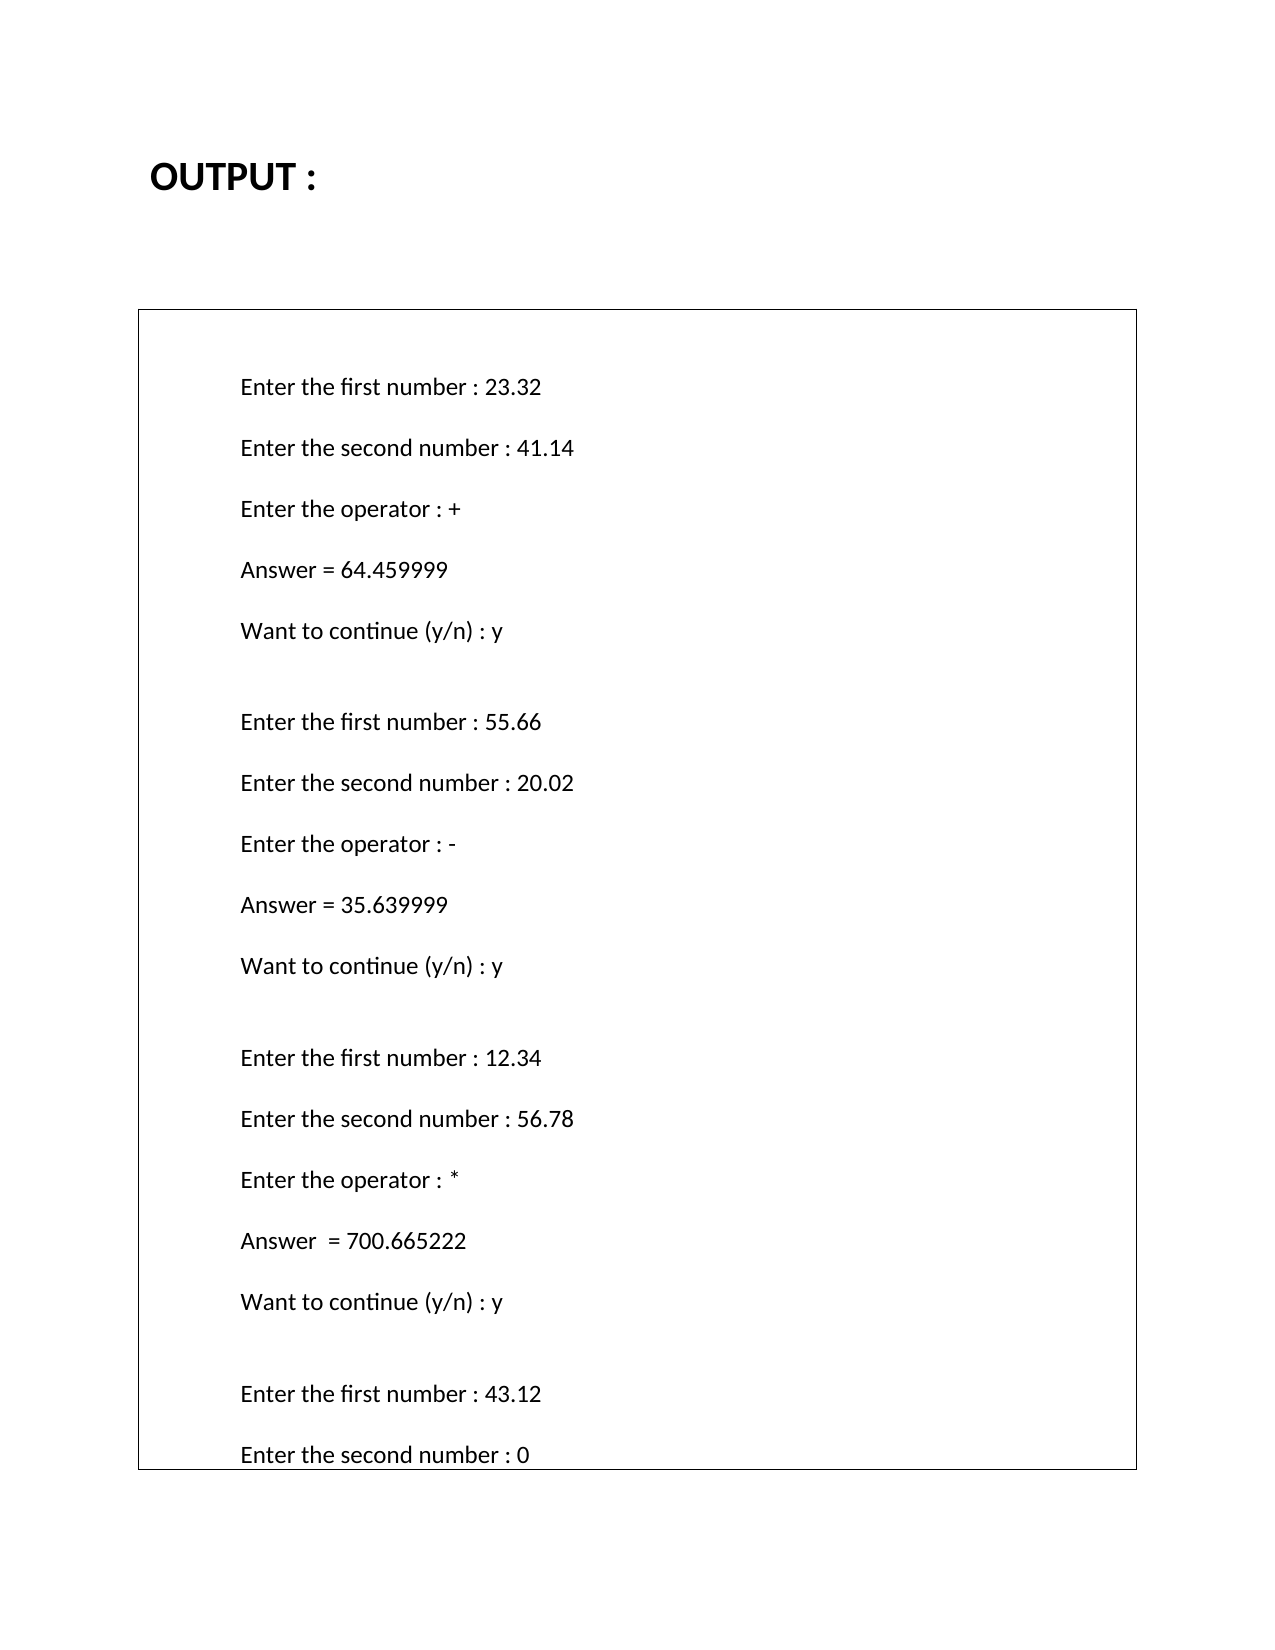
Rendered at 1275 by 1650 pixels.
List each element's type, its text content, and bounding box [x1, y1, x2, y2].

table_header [139, 310, 1136, 1469]
text OUTPUT : [150, 150, 1125, 201]
